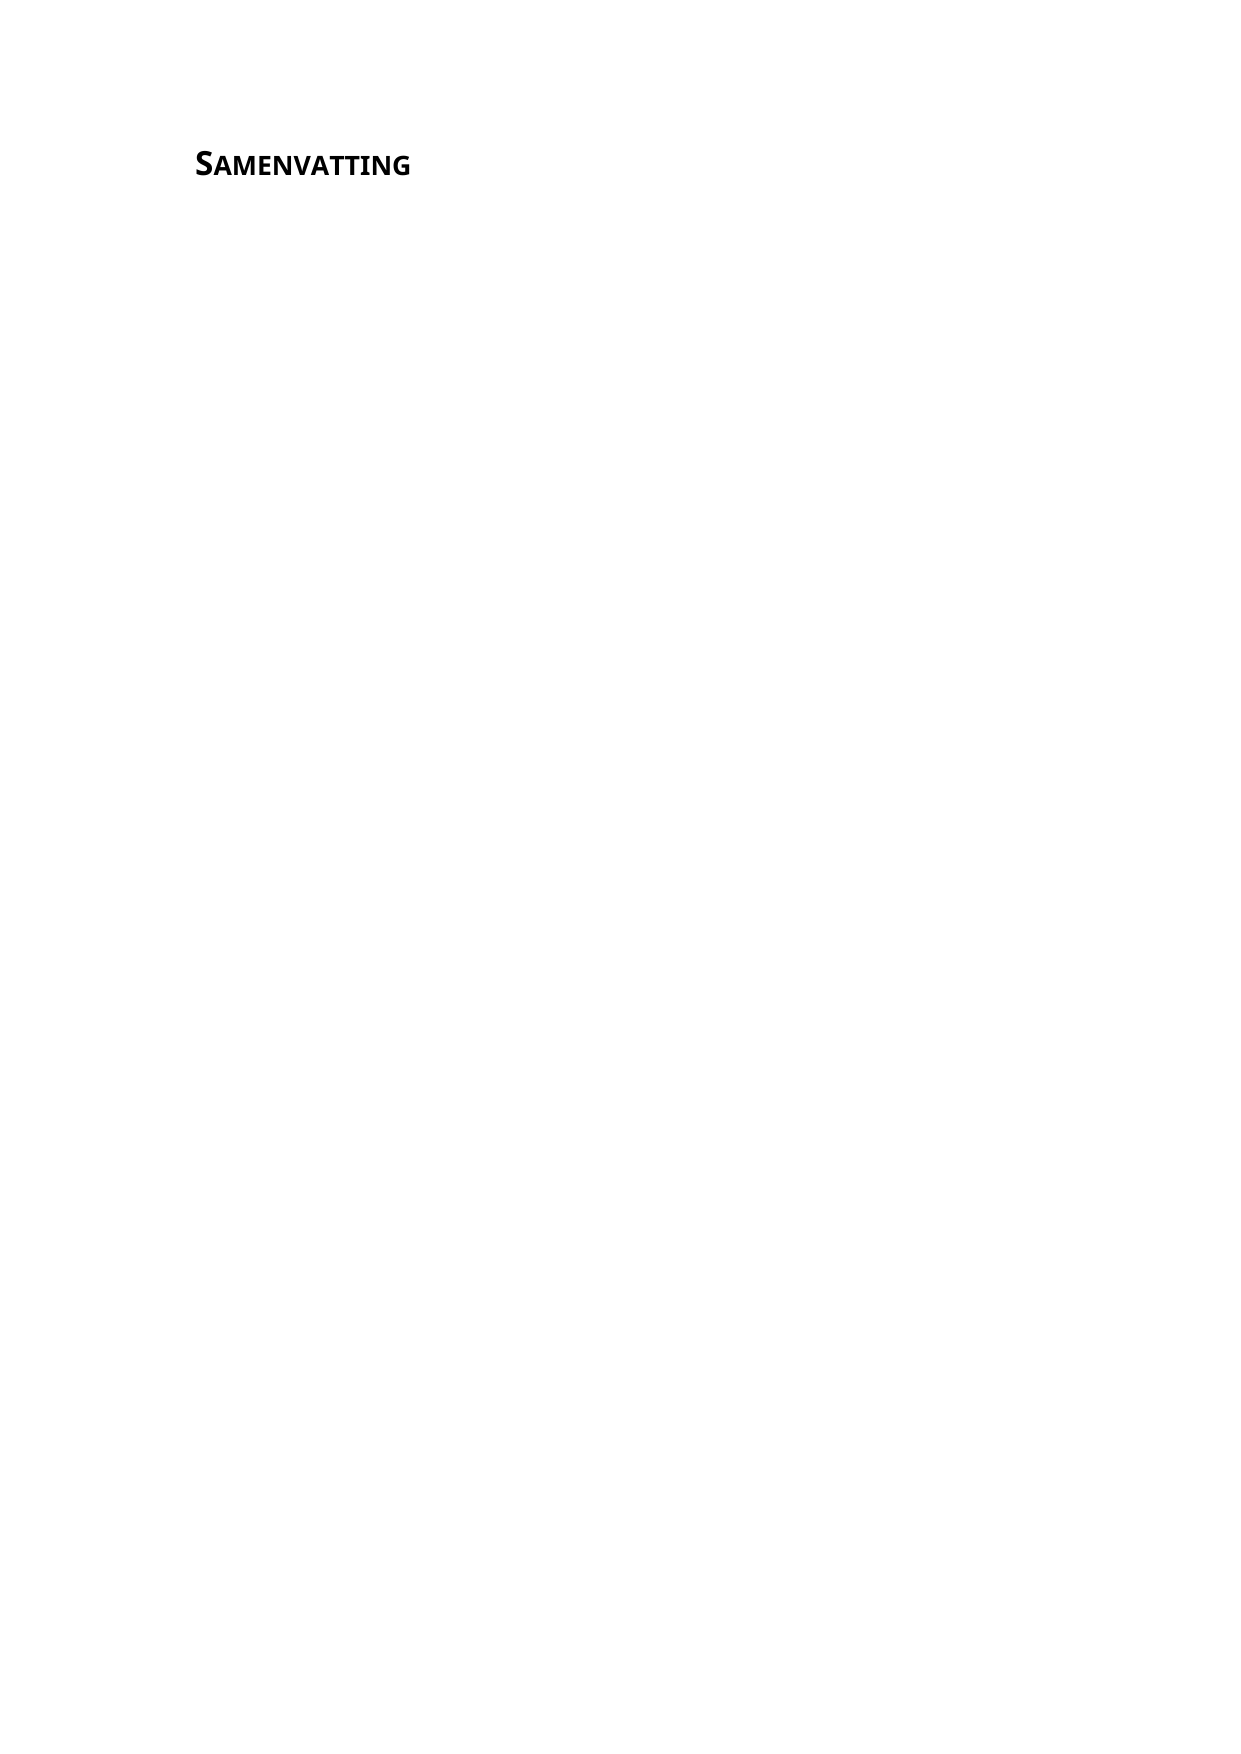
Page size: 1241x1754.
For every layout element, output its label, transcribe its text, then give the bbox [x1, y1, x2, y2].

text Samenvatting [195, 140, 1122, 186]
